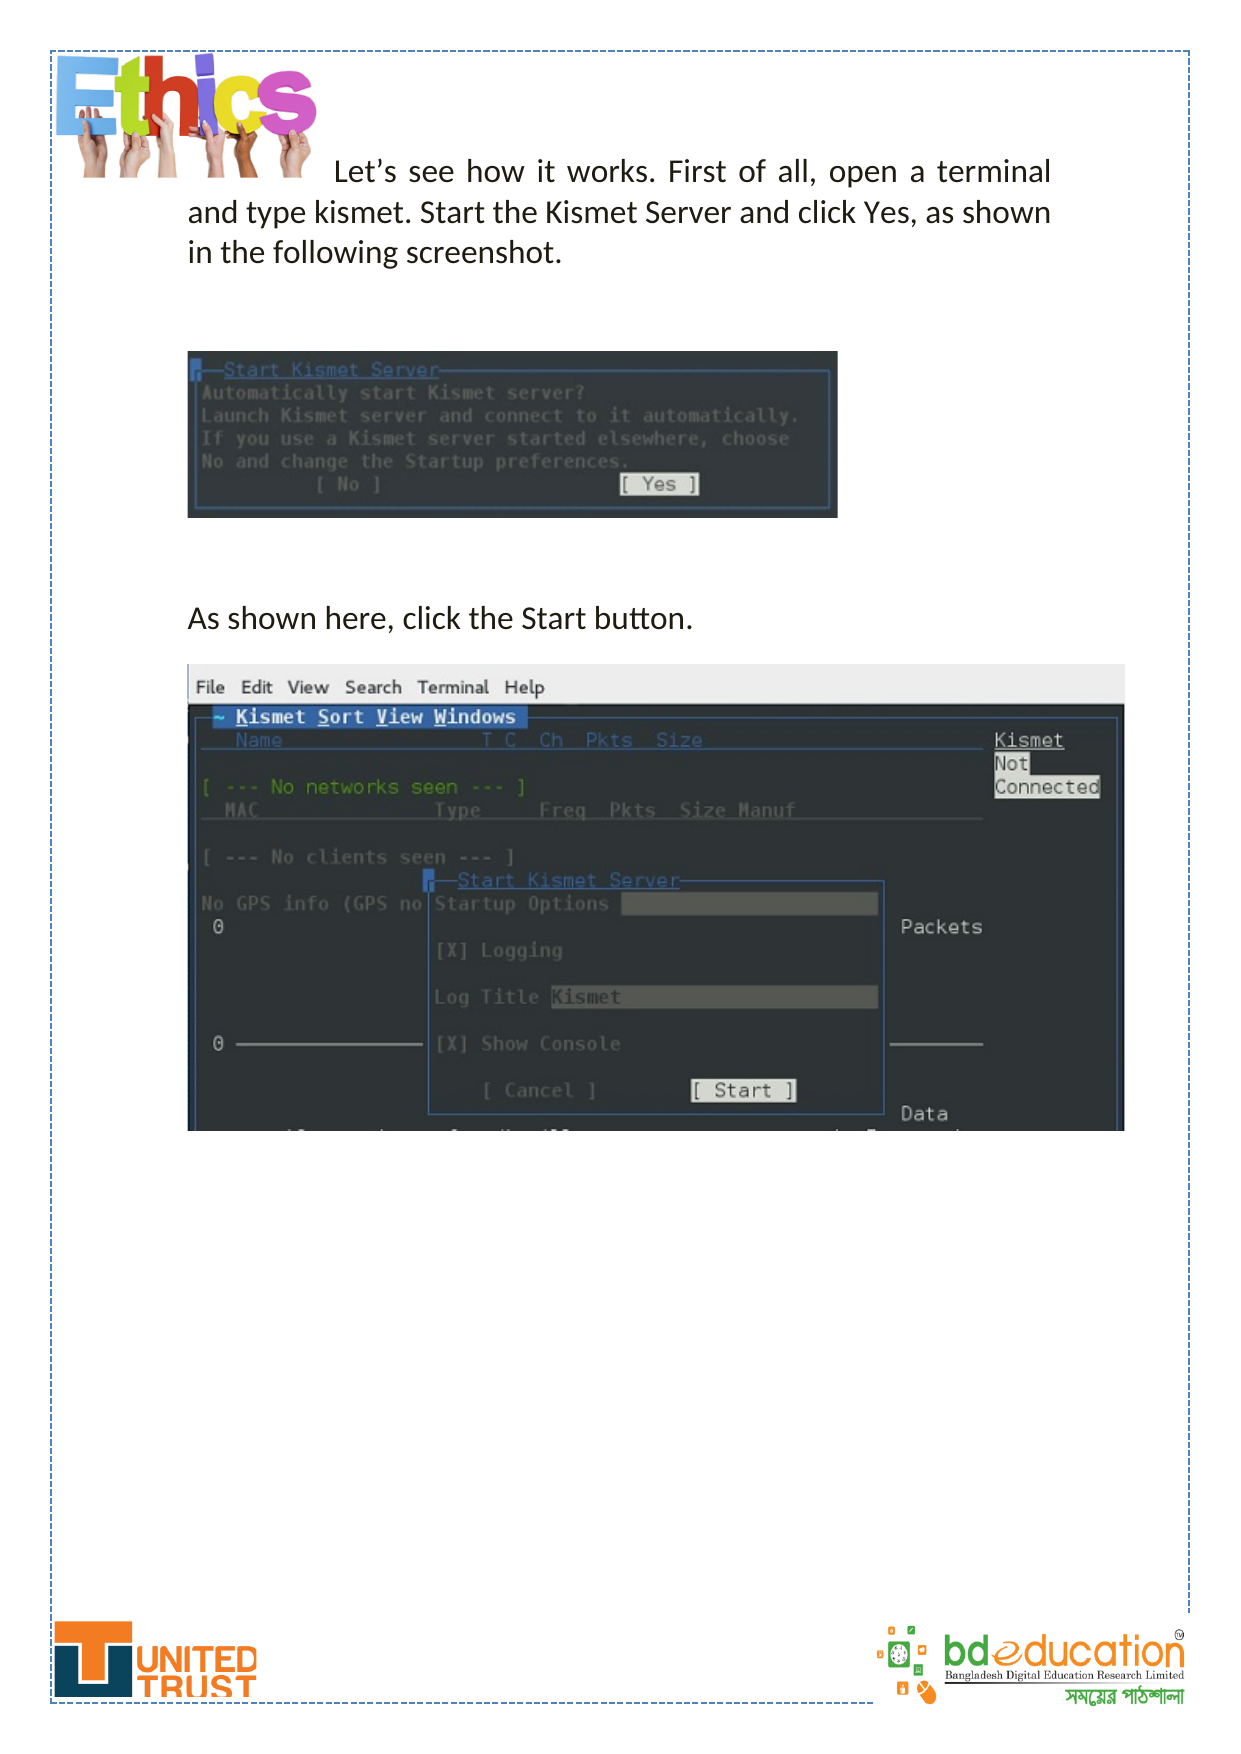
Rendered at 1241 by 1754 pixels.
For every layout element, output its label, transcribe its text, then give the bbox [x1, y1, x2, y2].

picture [187, 664, 1125, 1131]
picture [873, 1613, 1193, 1707]
picture [187, 351, 838, 518]
picture [48, 51, 321, 177]
subtitle As shown here, click the Start button. [187, 597, 1053, 638]
subtitle Let’s see how it works. First of all, open a terminal and type kismet. Start the Kismet Server and click Yes, as shown in the following screenshot. [187, 150, 1053, 272]
picture [53, 1621, 256, 1697]
